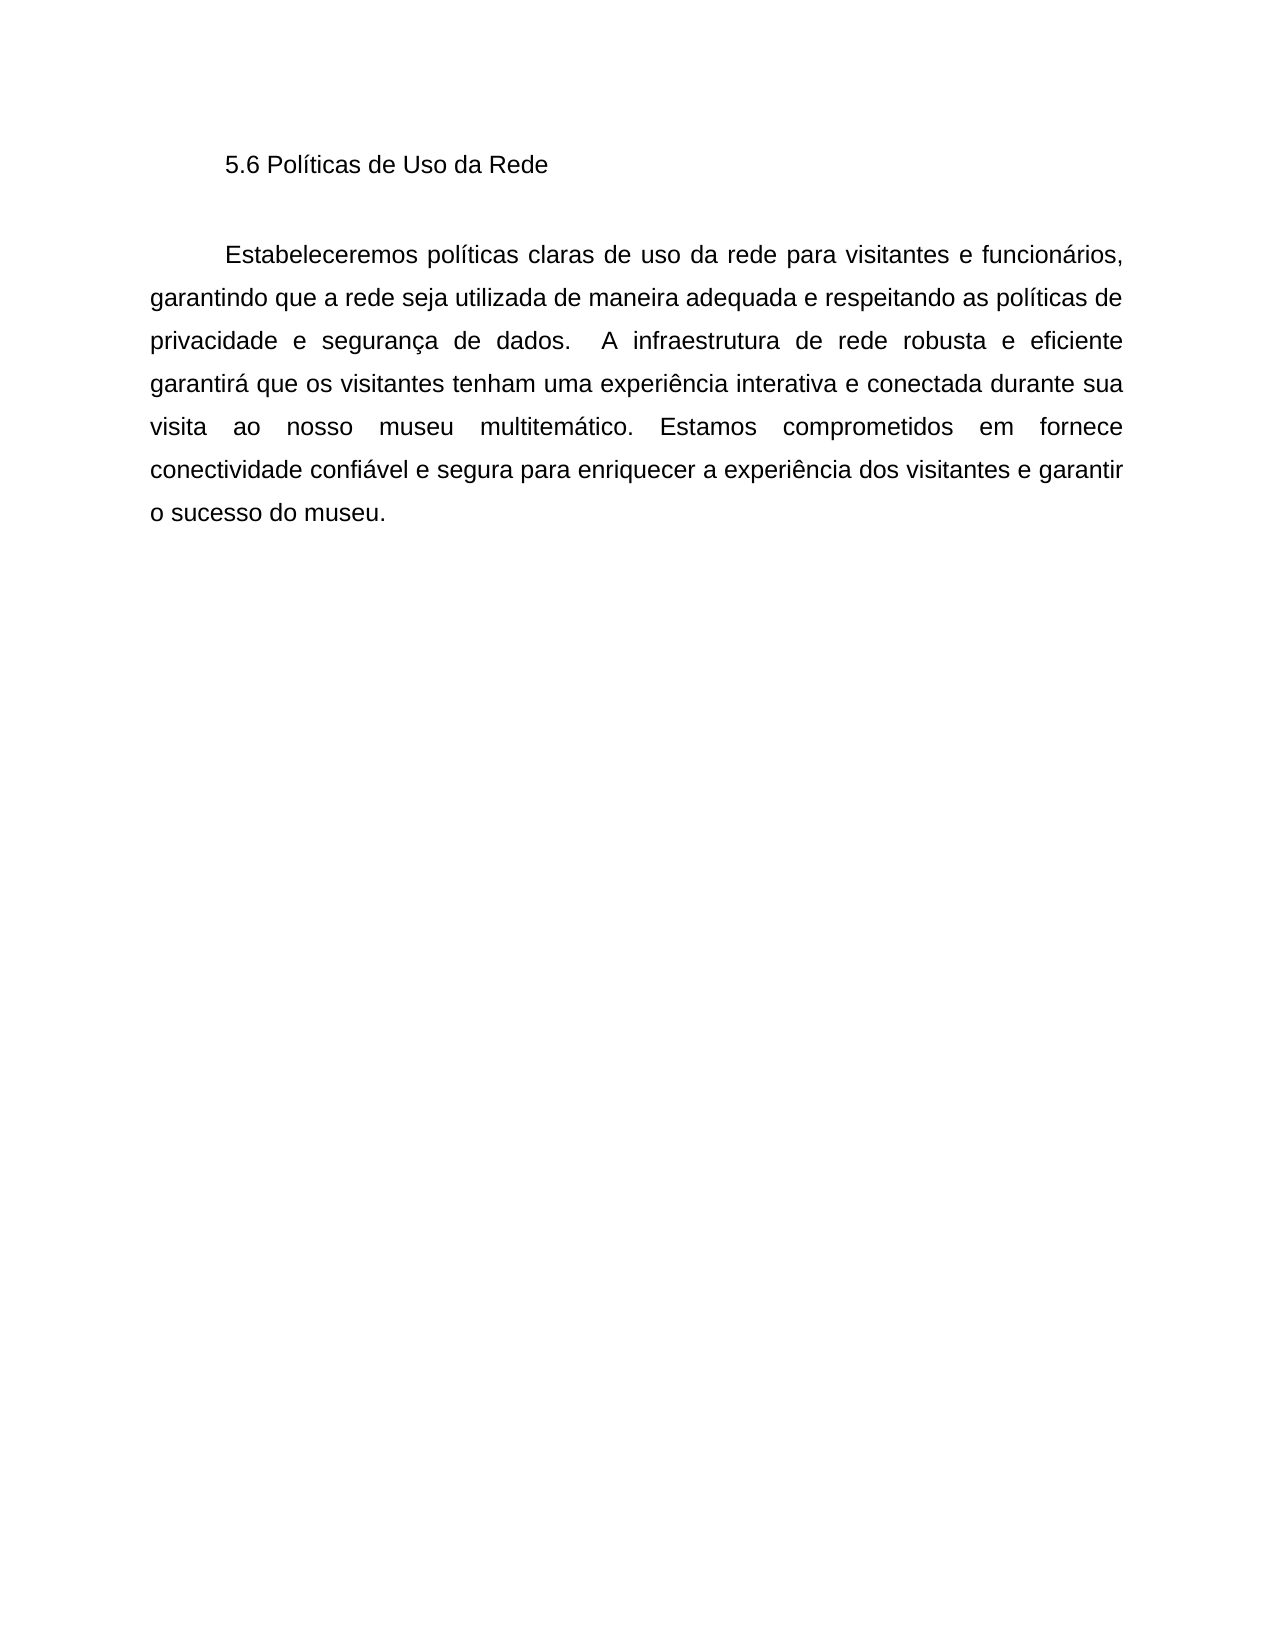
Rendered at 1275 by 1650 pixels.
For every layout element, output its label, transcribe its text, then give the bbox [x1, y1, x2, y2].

subtitle 5.6 Políticas de Uso da Rede [150, 150, 1125, 179]
text Estabeleceremos políticas claras de uso da rede para visitantes e funcionários, garantindo que a rede seja utilizada de maneira adequada e respeitando as políticas de privacidade e segurança de dados. A infraestrutura de rede robusta e eficiente garantirá que os visitantes tenham uma experiência interativa e conectada durante sua visita ao nosso museu multitemático. Estamos comprometidos em fornece conectividade confiável e segura para enriquecer a experiência dos visitantes e garantir o sucesso do museu. [150, 240, 1125, 527]
